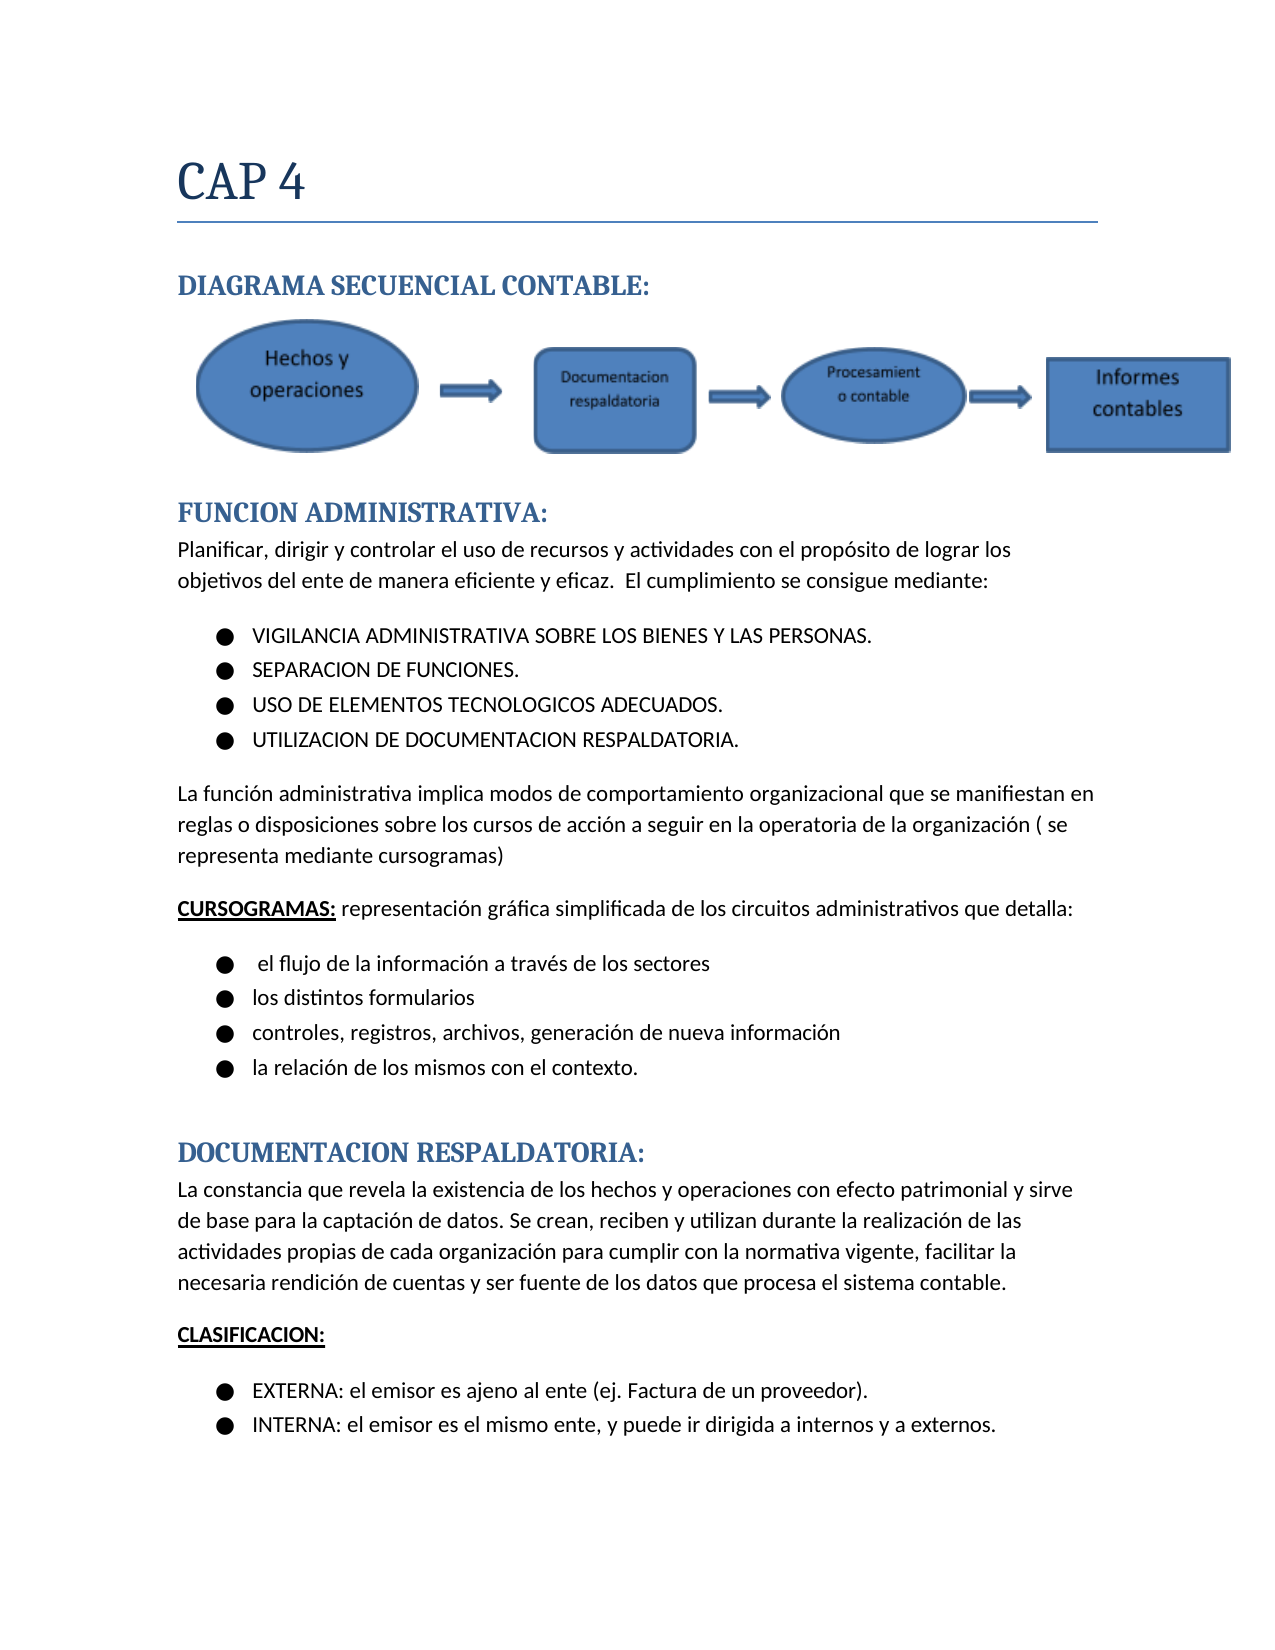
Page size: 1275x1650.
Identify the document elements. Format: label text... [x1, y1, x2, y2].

picture [708, 385, 771, 409]
list controles, registros, archivos, generación de nueva información [215, 1016, 1242, 1047]
subtitle CLASIFICACION: [177, 1321, 1242, 1349]
list SEPARACION DE FUNCIONES. [215, 653, 1242, 685]
text CURSOGRAMAS: representación gráfica simplificada de los circuitos administrativos que detalla: [177, 894, 1242, 922]
subtitle DIAGRAMA SECUENCIAL CONTABLE: [177, 269, 1242, 303]
subtitle DOCUMENTACION RESPALDATORIA: [177, 1136, 1242, 1170]
list EXTERNA: el emisor es ajeno al ente (ej. Factura de un proveedor). [215, 1374, 1242, 1405]
list INTERNA: el emisor es el mismo ente, y puede ir dirigida a internos y a externos. [215, 1408, 1242, 1439]
list VIGILANCIA ADMINISTRATIVA SOBRE LOS BIENES Y LAS PERSONAS. [215, 619, 1242, 650]
picture [1046, 357, 1231, 453]
picture [781, 347, 967, 444]
text La constancia que revela la existencia de los hechos y operaciones con efecto patrimonial y sirve de base para la captación de datos. Se crean, reciben y utilizan durante la realización de las actividades propias de cada organización para cumplir con la normativa vigente, facilitar la necesaria rendición de cuentas y ser fuente de los datos que procesa el sistema contable. [177, 1175, 1097, 1296]
list USO DE ELEMENTOS TECNOLOGICOS ADECUADOS. [215, 688, 1242, 719]
text Planificar, dirigir y controlar el uso de recursos y actividades con el propósito de lograr los objetivos del ente de manera eficiente y eficaz. El cumplimiento se consigue mediante: [177, 535, 1098, 594]
picture [533, 347, 697, 454]
list los distintos formularios [215, 981, 1242, 1013]
list el flujo de la información a través de los sectores [215, 947, 1242, 978]
text FUNCION ADMINISTRATIVA: [177, 496, 1242, 530]
picture [969, 385, 1032, 409]
list la relación de los mismos con el contexto. [215, 1050, 1242, 1082]
list UTILIZACION DE DOCUMENTACION RESPALDATORIA. [215, 722, 1242, 754]
picture [439, 379, 503, 403]
subtitle CAP 4 [177, 150, 1242, 212]
picture [196, 319, 419, 453]
text La función administrativa implica modos de comportamiento organizacional que se manifiestan en reglas o disposiciones sobre los cursos de acción a seguir en la operatoria de la organización ( se representa mediante cursogramas) [177, 779, 1098, 869]
